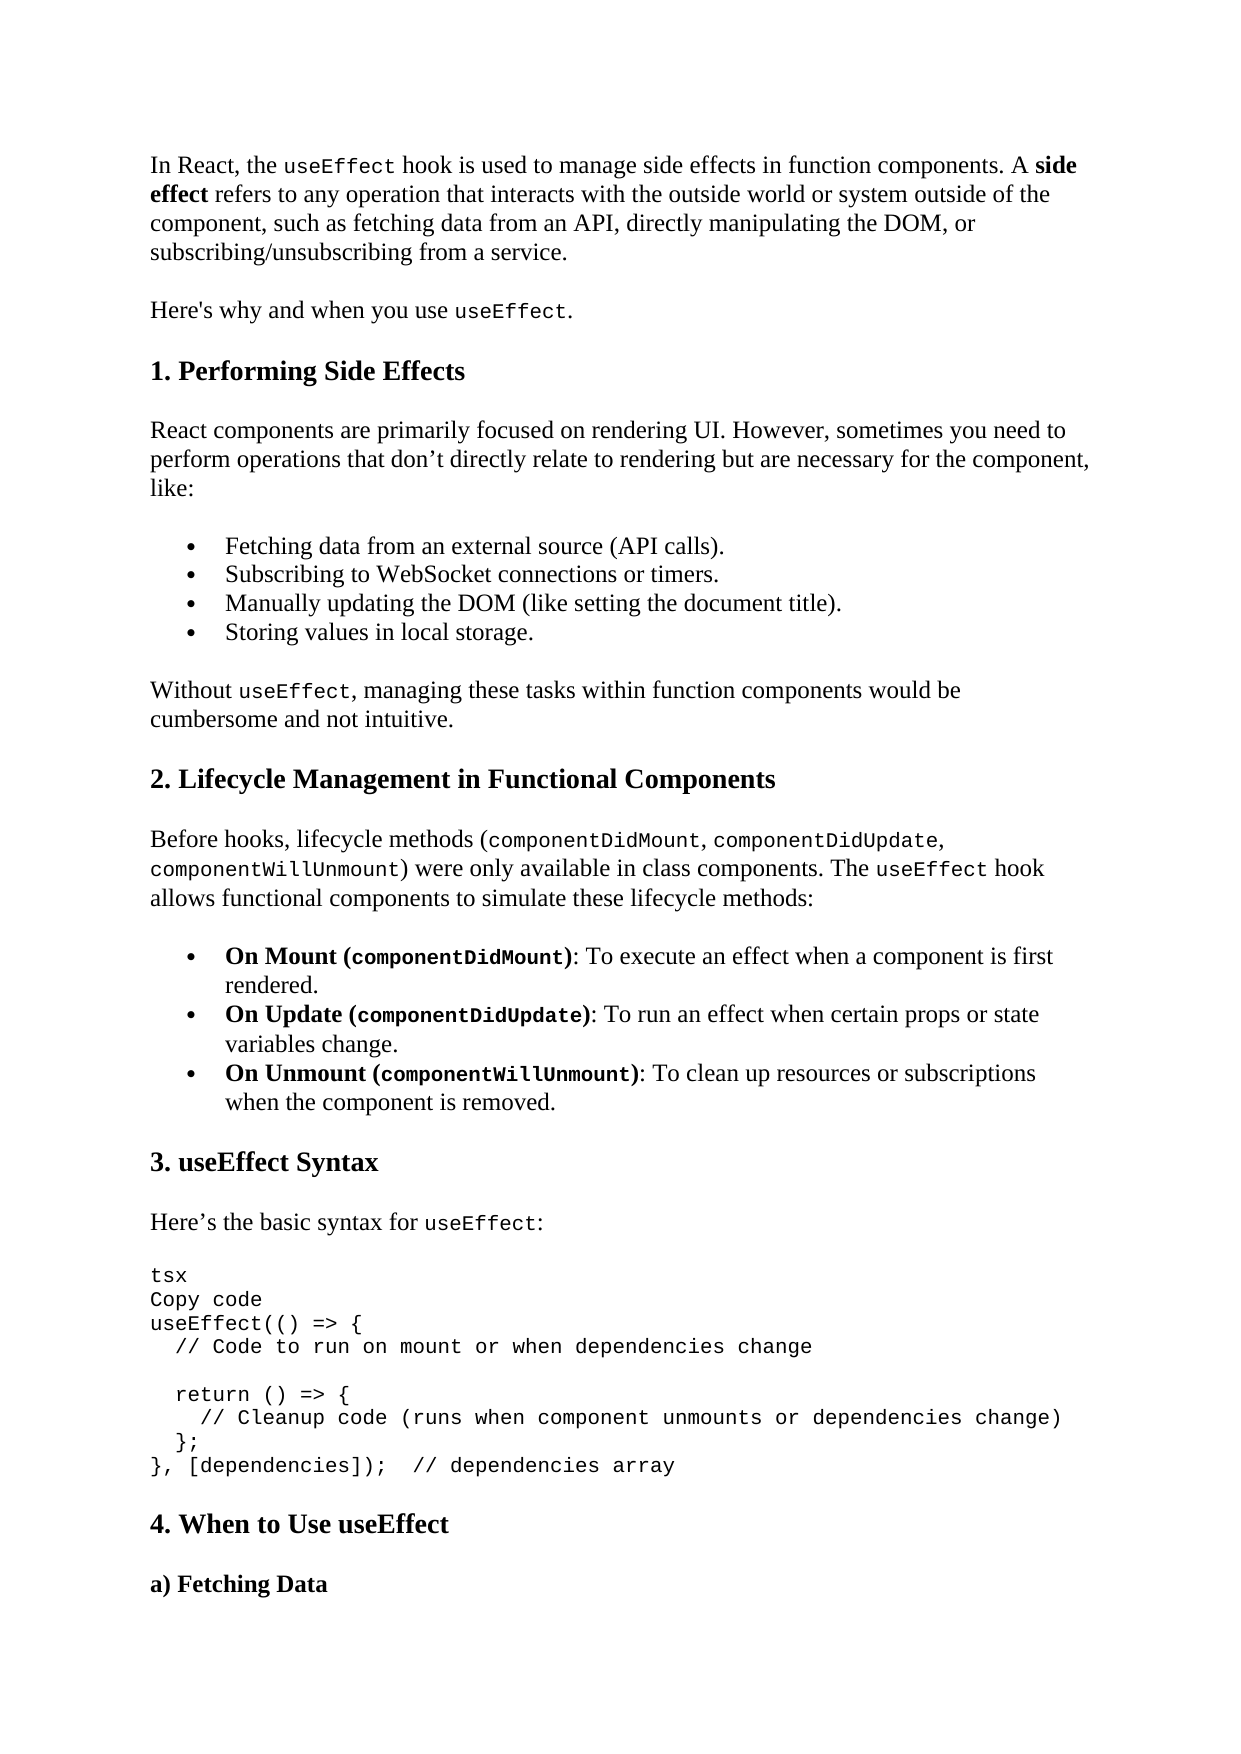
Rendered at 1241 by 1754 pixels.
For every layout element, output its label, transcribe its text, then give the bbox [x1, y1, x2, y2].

text useEffect(() => { [150, 1313, 1090, 1336]
text Copy code [150, 1289, 1090, 1313]
list Manually updating the DOM (like setting the document title). [187, 588, 1090, 617]
text 2. Lifecycle Management in Functional Components [150, 762, 1090, 795]
text }; [150, 1431, 1090, 1455]
text Here’s the basic syntax for useEffect: [150, 1207, 1090, 1236]
list On Unmount (componentWillUnmount): To clean up resources or subscriptions when the component is removed. [187, 1058, 1090, 1116]
text Before hooks, lifecycle methods (componentDidMount, componentDidUpdate, componentWillUnmount) were only available in class components. The useEffect hook allows functional components to simulate these lifecycle methods: [150, 824, 1090, 912]
text 3. useEffect Syntax [150, 1145, 1090, 1178]
text // Code to run on mount or when dependencies change [150, 1336, 1090, 1360]
text tsx [150, 1266, 1090, 1289]
text a) Fetching Data [150, 1569, 1090, 1598]
list Subscribing to WebSocket connections or timers. [187, 559, 1090, 588]
text Here's why and when you use useEffect. [150, 295, 1090, 324]
text 1. Performing Side Effects [150, 354, 1090, 386]
text // Cleanup code (runs when component unmounts or dependencies change) [150, 1407, 1090, 1431]
list On Update (componentDidUpdate): To run an effect when certain props or state variables change. [187, 999, 1090, 1058]
text return () => { [150, 1384, 1090, 1407]
text React components are primarily focused on rendering UI. However, sometimes you need to perform operations that don’t directly relate to rendering but are necessary for the component, like: [150, 415, 1090, 502]
list On Mount (componentDidMount): To execute an effect when a component is first rendered. [187, 941, 1090, 999]
text }, [dependencies]); // dependencies array [150, 1455, 1090, 1478]
text Without useEffect, managing these tasks within function components would be cumbersome and not intuitive. [150, 675, 1090, 733]
text In React, the useEffect hook is used to manage side effects in function components. A side effect refers to any operation that interacts with the outside world or system outside of the component, such as fetching data from an API, directly manipulating the DOM, or subscribing/unsubscribing from a service. [150, 150, 1090, 266]
list Storing values in local storage. [187, 617, 1090, 646]
text 4. When to Use useEffect [150, 1507, 1090, 1540]
list Fetching data from an external source (API calls). [187, 531, 1090, 559]
